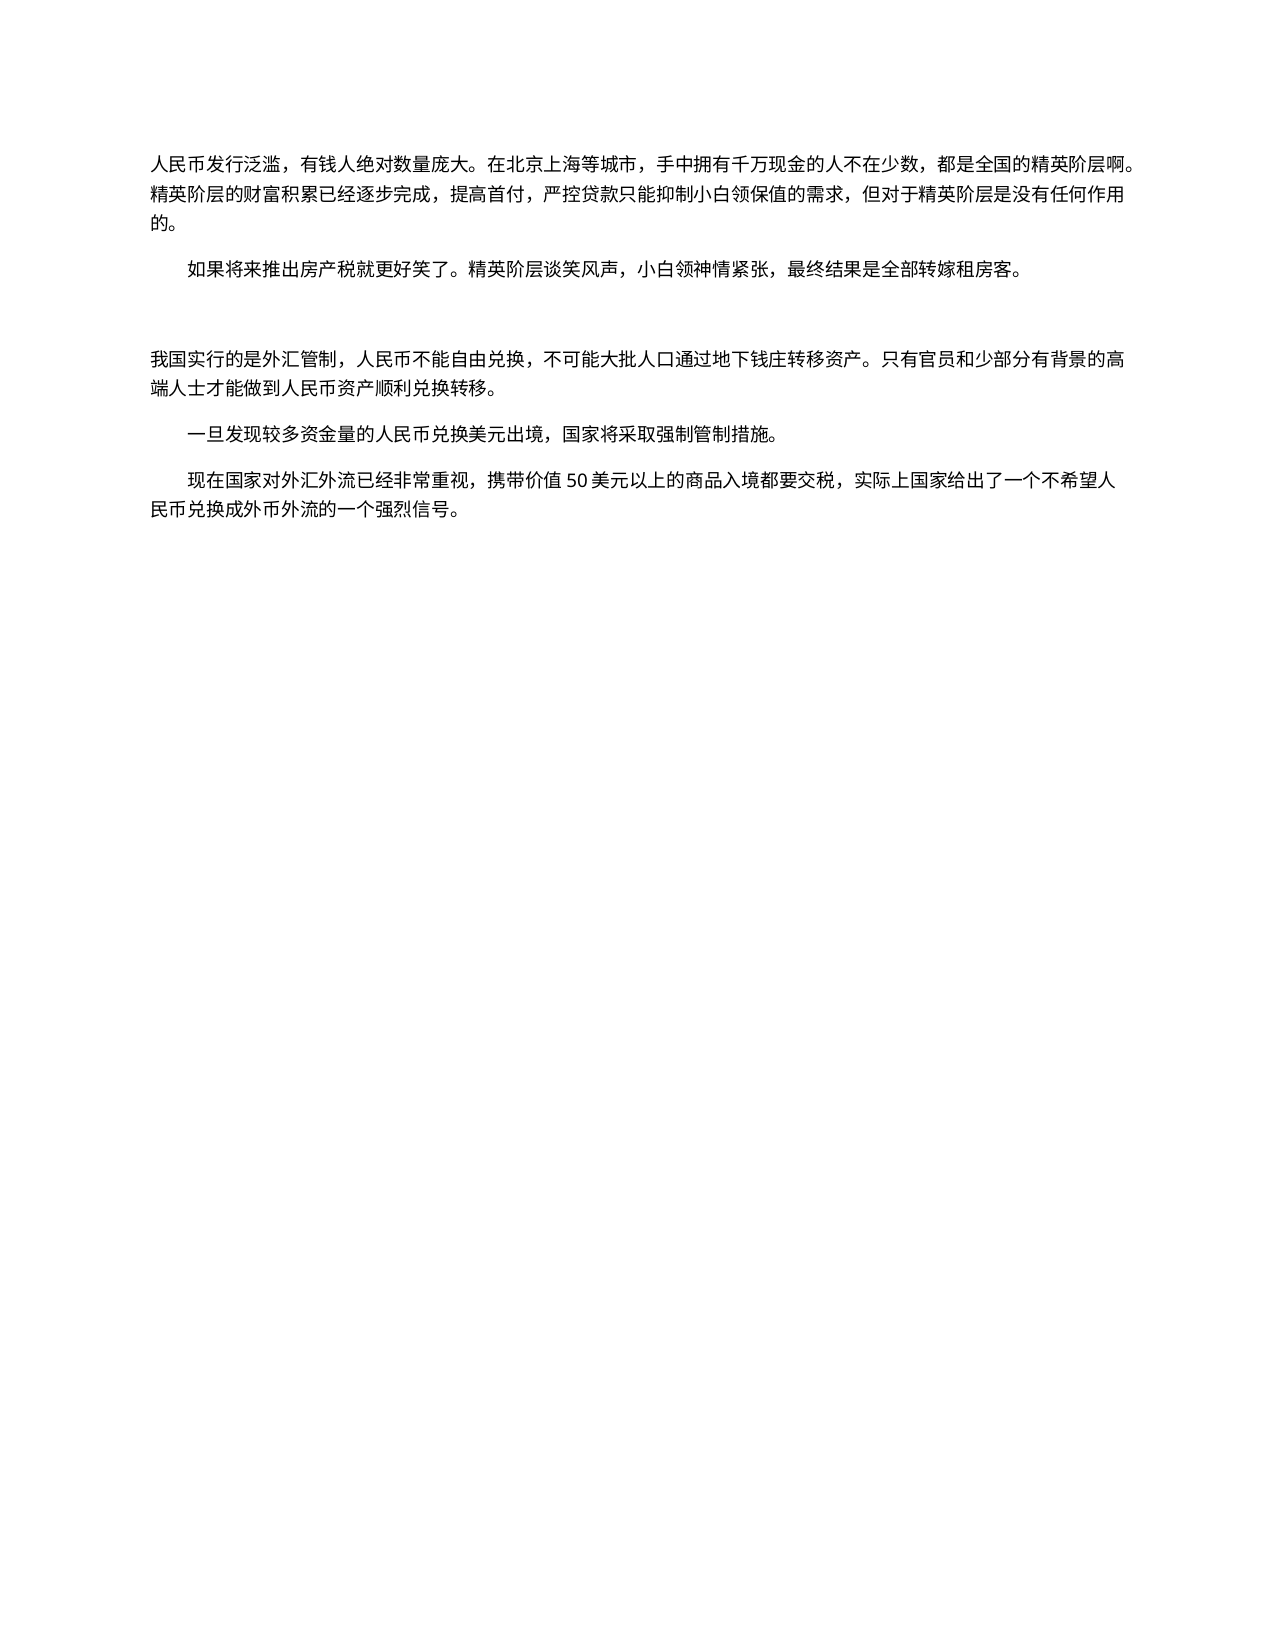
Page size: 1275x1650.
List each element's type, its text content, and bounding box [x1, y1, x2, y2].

text 现在国家对外汇外流已经非常重视，携带价值50美元以上的商品入境都要交税，实际上国家给出了一个不希望人民币兑换成外币外流的一个强烈信号。 [150, 466, 1125, 522]
text 我国实行的是外汇管制，人民币不能自由兑换，不可能大批人口通过地下钱庄转移资产。只有官员和少部分有背景的高端人士才能做到人民币资产顺利兑换转移。 [150, 344, 1125, 401]
text 一旦发现较多资金量的人民币兑换美元出境，国家将采取强制管制措施。 [150, 420, 1125, 447]
text 人民币发行泛滥，有钱人绝对数量庞大。在北京上海等城市，手中拥有千万现金的人不在少数，都是全国的精英阶层啊。精英阶层的财富积累已经逐步完成，提高首付，严控贷款只能抑制小白领保值的需求，但对于精英阶层是没有任何作用的。 [150, 150, 1125, 236]
text 如果将来推出房产税就更好笑了。精英阶层谈笑风声，小白领神情紧张，最终结果是全部转嫁租房客。 [150, 254, 1125, 282]
